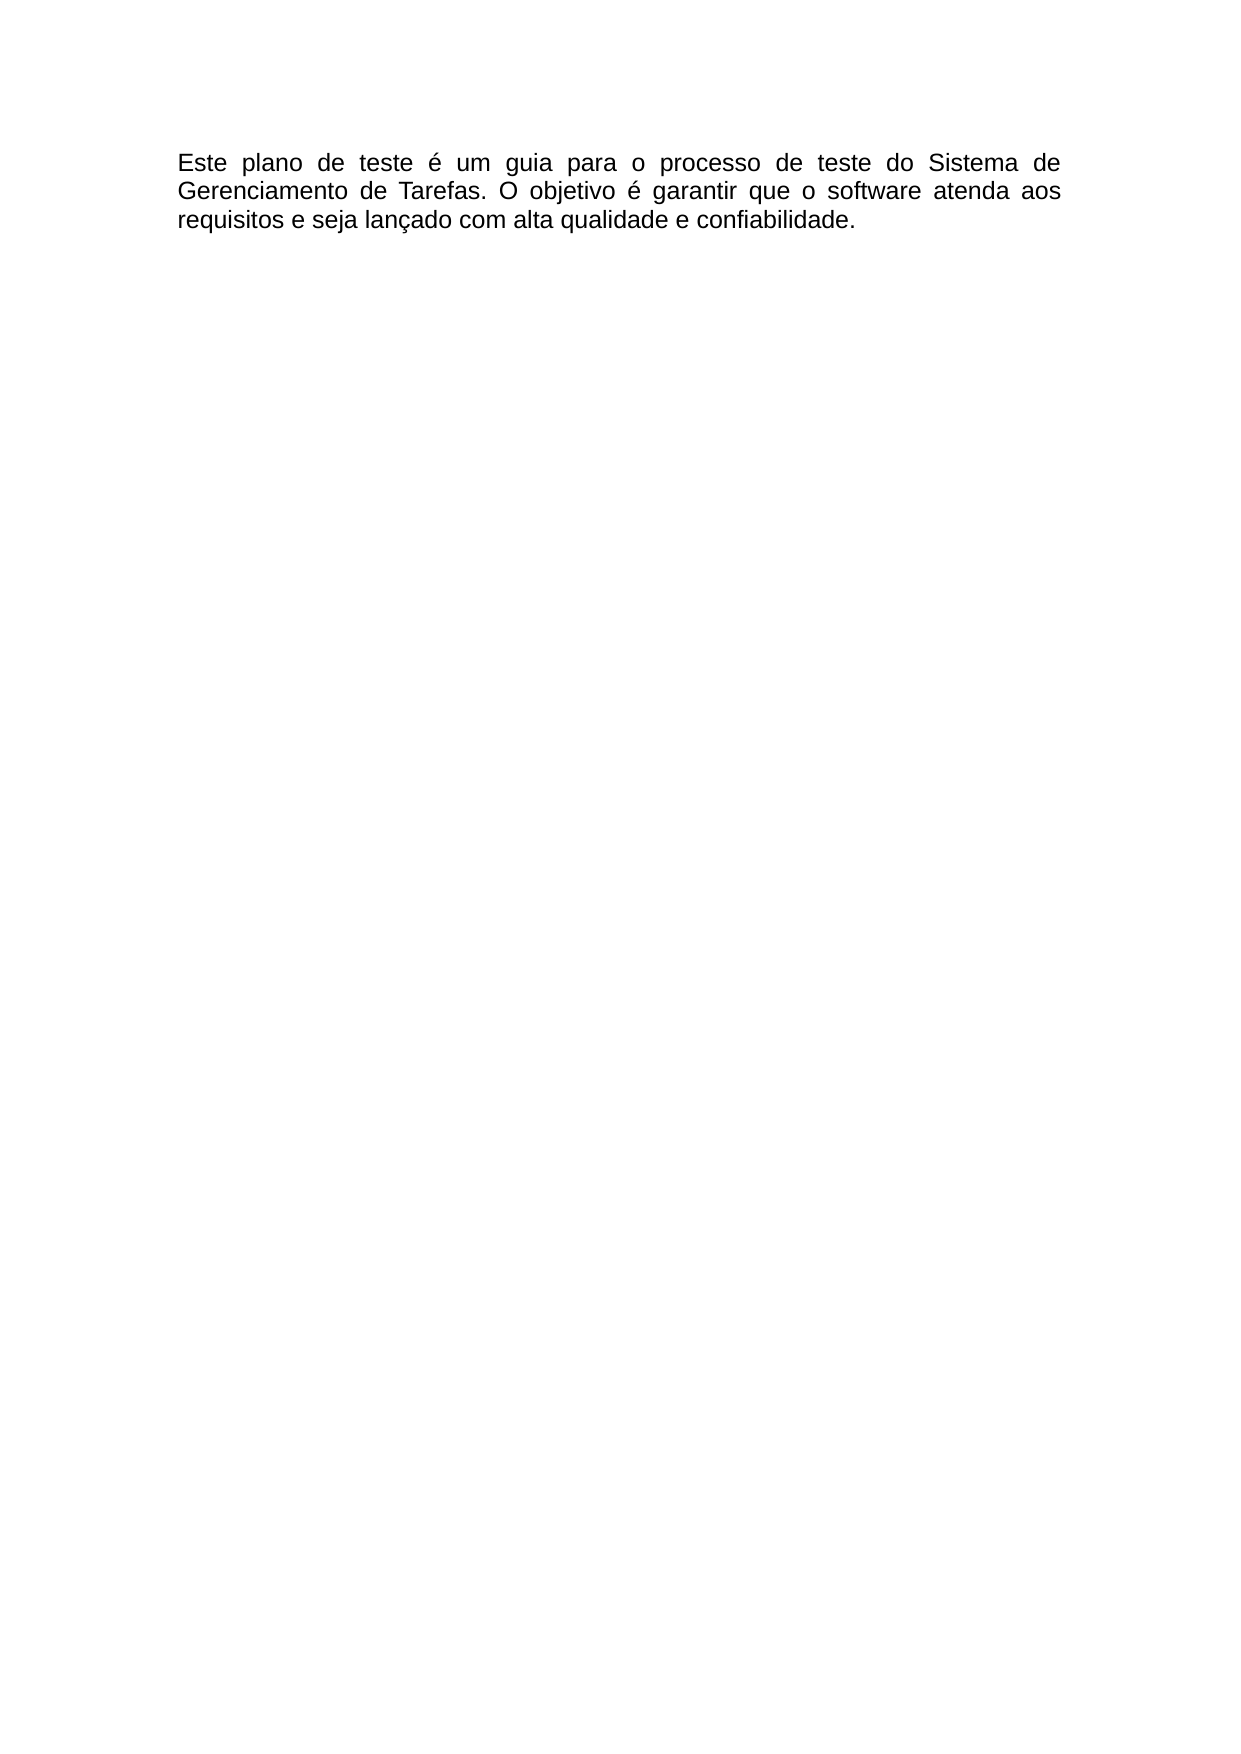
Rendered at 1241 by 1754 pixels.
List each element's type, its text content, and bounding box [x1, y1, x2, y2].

text Este plano de teste é um guia para o processo de teste do Sistema de Gerenciamento de Tarefas. O objetivo é garantir que o software atenda aos requisitos e seja lançado com alta qualidade e confiabilidade. [177, 148, 1063, 234]
